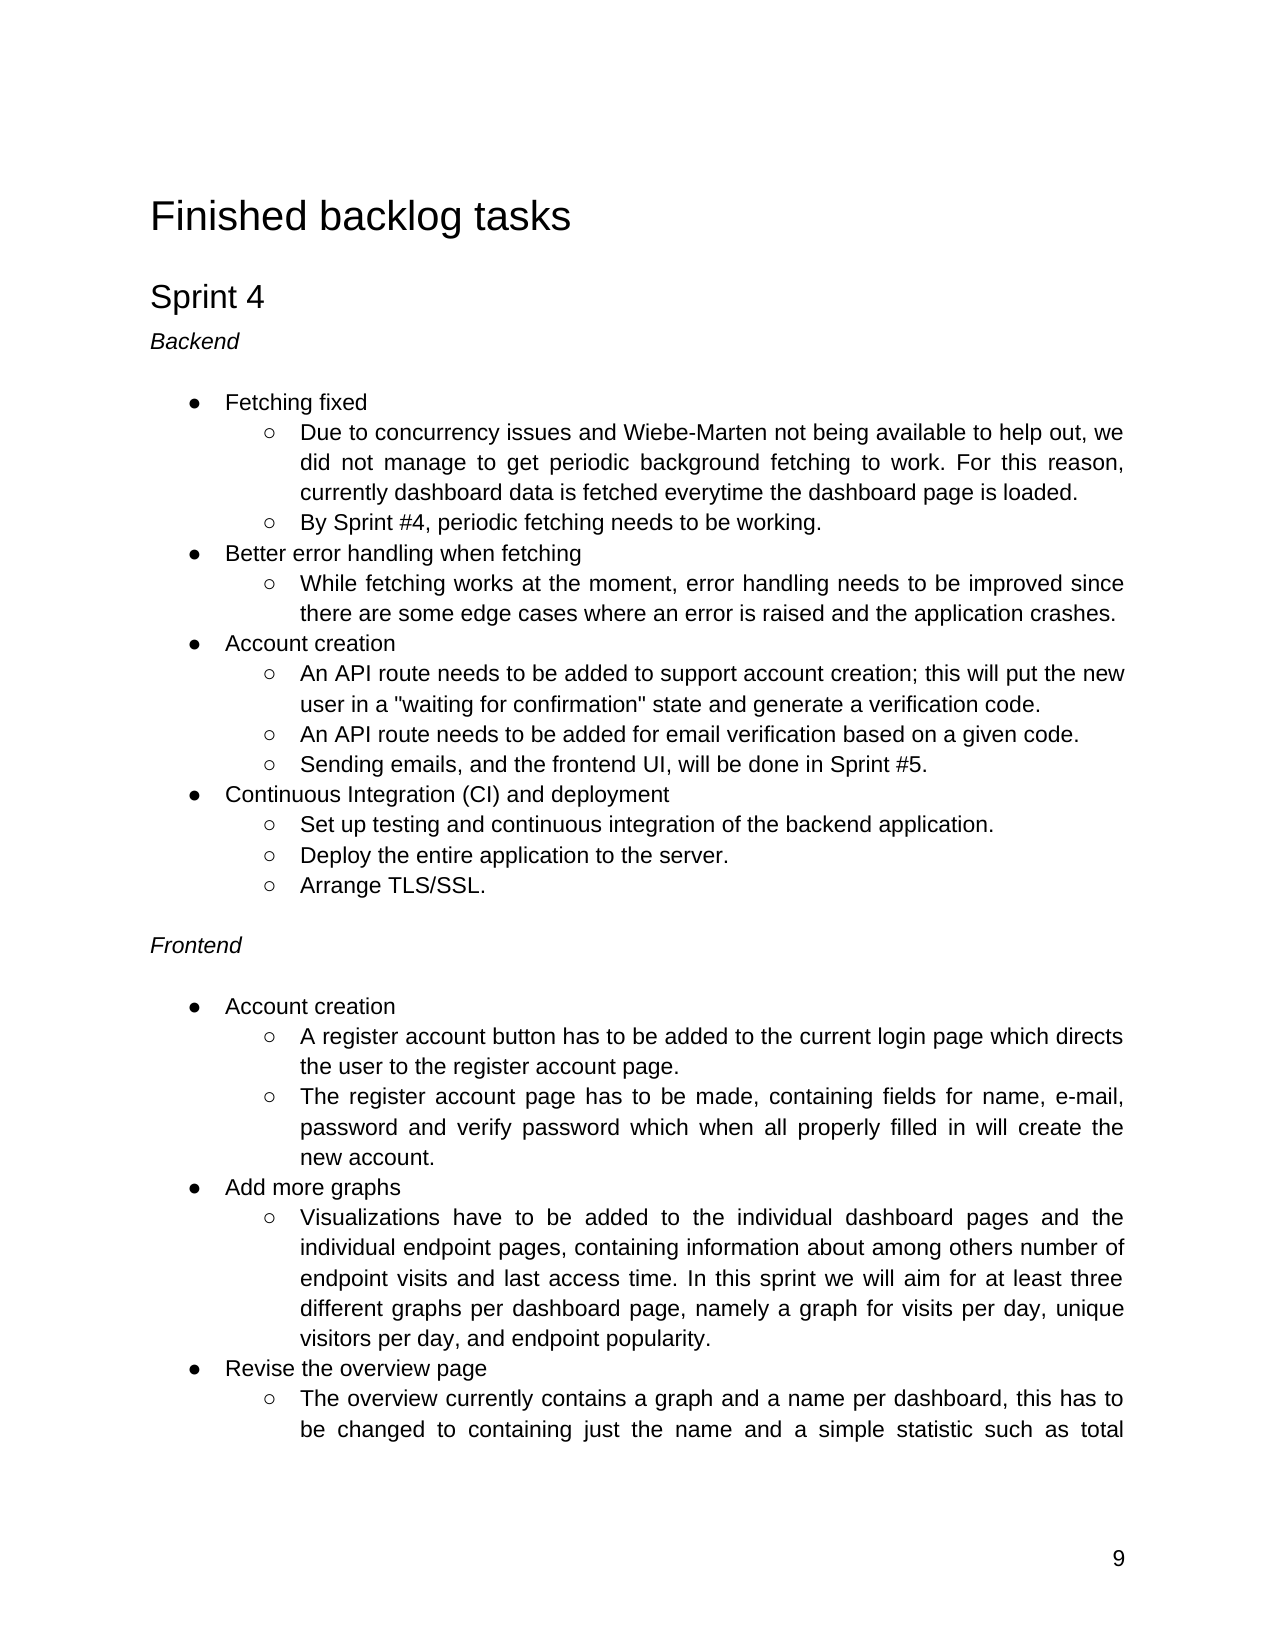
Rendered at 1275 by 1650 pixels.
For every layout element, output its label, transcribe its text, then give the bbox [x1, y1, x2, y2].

list An API route needs to be added to support account creation; this will put the new user in a "waiting for confirmation" state and generate a verification code. [262, 660, 1125, 717]
list Revise the overview page [187, 1355, 1125, 1381]
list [262, 1385, 1125, 1442]
text Frontend [150, 932, 1125, 958]
list Arrange TLS/SSL. [262, 872, 1125, 898]
list Account creation [187, 630, 1125, 656]
subtitle Sprint 4 [150, 277, 1125, 316]
list While fetching works at the moment, error handling needs to be improved since there are some edge cases where an error is raised and the application crashes. [262, 570, 1125, 626]
list Set up testing and continuous integration of the backend application. [262, 811, 1125, 838]
list By Sprint #4, periodic fetching needs to be working. [262, 509, 1125, 536]
list The register account page has to be made, containing fields for name, e-mail, password and verify password which when all properly filled in will create the new account. [262, 1083, 1125, 1170]
list Account creation [187, 993, 1125, 1019]
list Visualizations have to be added to the individual dashboard pages and the individual endpoint pages, containing information about among others number of endpoint visits and last access time. In this sprint we will aim for at least three different graphs per dashboard page, namely a graph for visits per day, unique visitors per day, and endpoint popularity. [262, 1204, 1125, 1351]
list Sending emails, and the frontend UI, will be done in Sprint #5. [262, 751, 1125, 777]
list Deploy the entire application to the server. [262, 842, 1125, 868]
list Fetching fixed [187, 388, 1125, 415]
list Better error handling when fetching [187, 539, 1125, 566]
list Add more graphs [187, 1174, 1125, 1200]
list Due to concurrency issues and Wiebe-Marten not being available to help out, we did not manage to get periodic background fetching to work. For this reason, currently dashboard data is fetched everytime the dashboard page is loaded. [262, 419, 1125, 505]
list An API route needs to be added for email verification based on a given code. [262, 721, 1125, 747]
text Backend [150, 328, 1125, 354]
subtitle Finished backlog tasks [150, 192, 1125, 239]
list Continuous Integration (CI) and deployment [187, 781, 1125, 807]
list A register account button has to be added to the current login page which directs the user to the register account page. [262, 1023, 1125, 1079]
